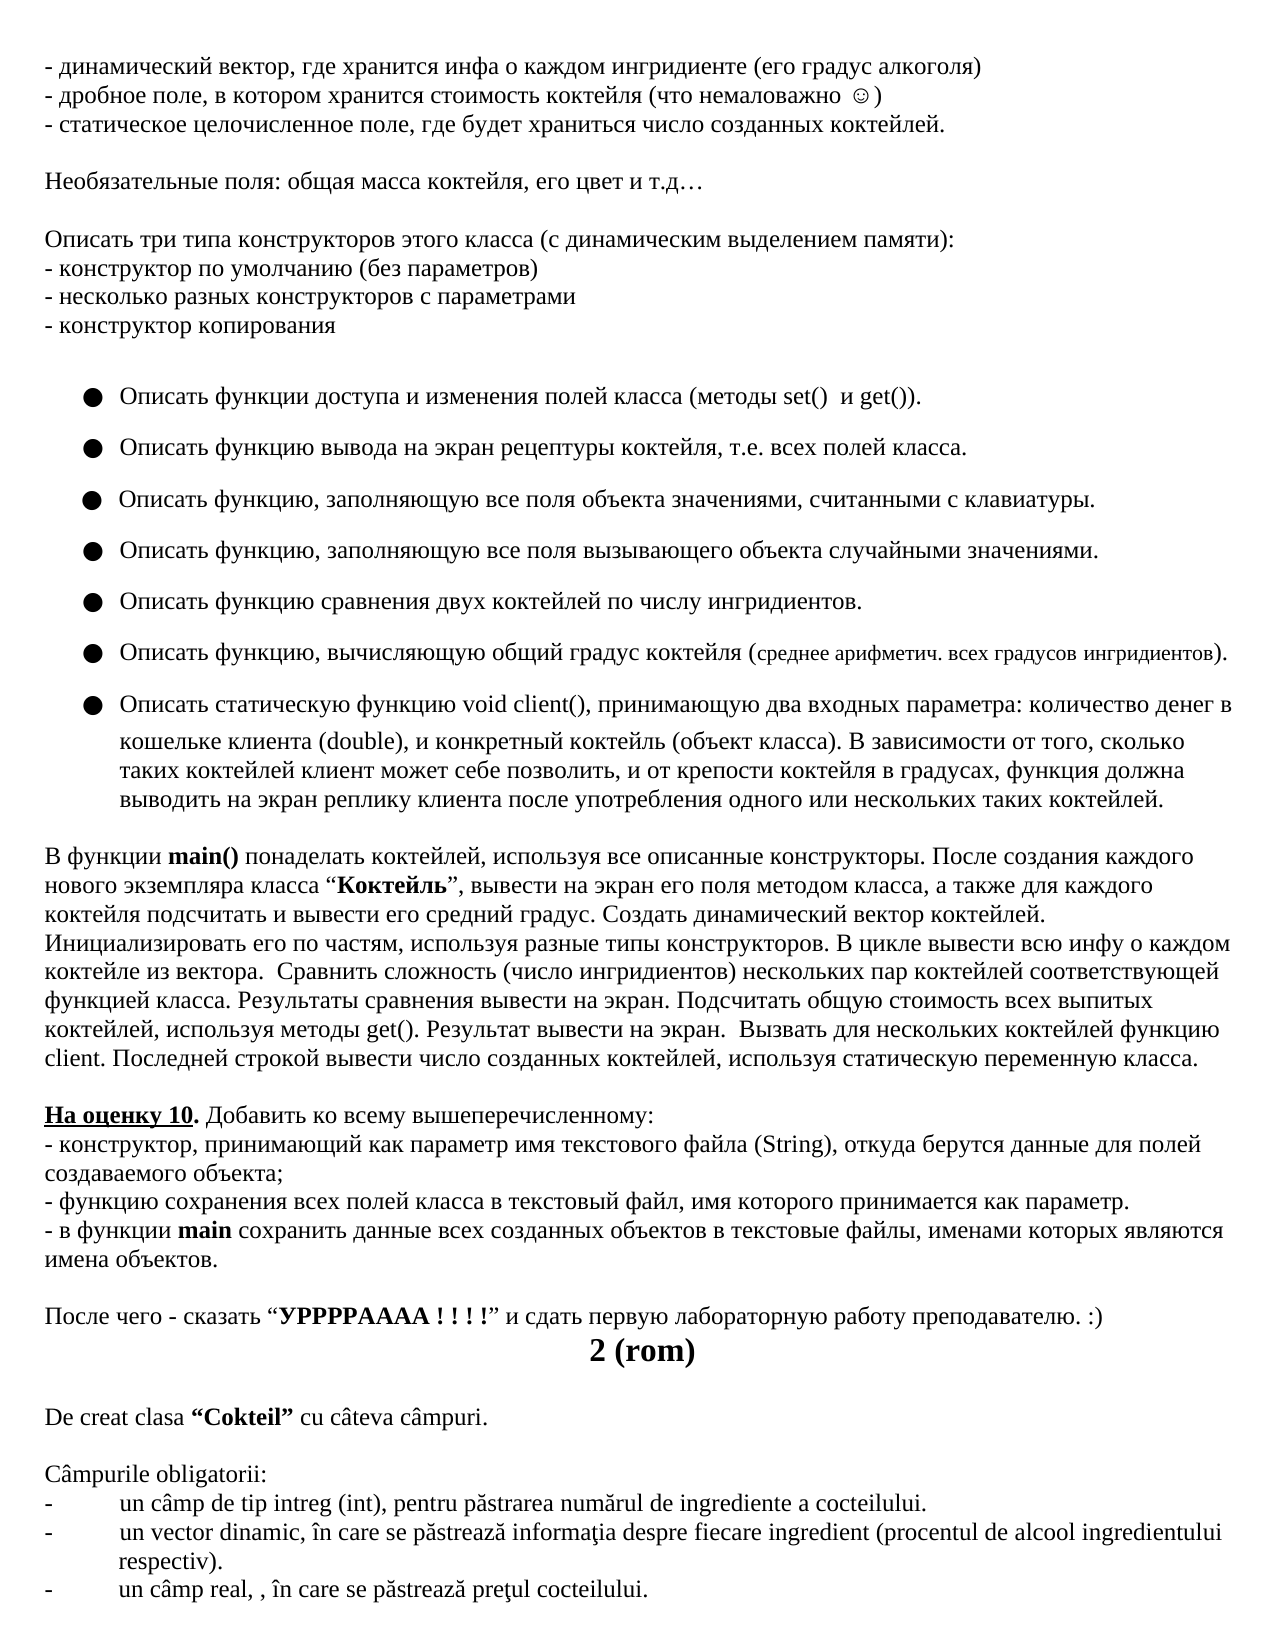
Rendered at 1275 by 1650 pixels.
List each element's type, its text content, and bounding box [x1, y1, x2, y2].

list Описать функции доступа и изменения полей класса (методы set() и get()). [82, 368, 1240, 419]
text 2 (rom) [44, 1330, 1240, 1368]
text - несколько разных конструкторов с параметрами [44, 281, 1240, 310]
text - функцию сохранения всех полей класса в текстовый файл, имя которого принимается как параметр. [44, 1186, 1240, 1215]
text - динамический вектор, где хранится инфа о каждом ингридиенте (его градус алкоголя) [44, 51, 1240, 80]
text - un câmp de tip intreg (int), pentru păstrarea numărul de ingrediente a cocteilului. [44, 1488, 1240, 1517]
text - un câmp real, , în care se păstrează preţul cocteilului. [44, 1574, 1240, 1603]
text - конструктор копирования [44, 310, 1240, 339]
list Описать статическую функцию void client(), принимающую два входных параметра: количество денег в кошельке клиента (double), и конкретный коктейль (объект класса). В зависимости от того, сколько таких коктейлей клиент может себе позволить, и от крепости коктейля в градусах, функция должна выводить на экран реплику клиента после употребления одного или нескольких таких коктейлей. [82, 675, 1240, 813]
text - конструктор, принимающий как параметр имя текстового файла (String), откуда берутся данные для полей создаваемого объекта; [44, 1129, 1240, 1186]
list Описать функцию, заполняющую все поля объекта значениями, считанными с клавиатуры. [81, 470, 1240, 521]
list Описать функцию вывода на экран рецептуры коктейля, т.е. всех полей класса. [82, 419, 1240, 470]
list Описать функцию, заполняющую все поля вызывающего объекта случайными значениями. [82, 521, 1240, 573]
text На оценку 10. Добавить ко всему вышеперечисленному: [44, 1100, 1240, 1129]
text - в функции main сохранить данные всех созданных объектов в текстовые файлы, именами которых являются имена объектов. [44, 1215, 1240, 1273]
text После чего - сказать “УРРРРАААА ! ! ! !” и сдать первую лабораторную работу преподавателю. :) [44, 1301, 1240, 1330]
text Câmpurile obligatorii: [44, 1459, 1240, 1488]
list Описать функцию сравнения двух коктейлей по числу ингридиентов. [82, 573, 1240, 624]
text De creat clasa “Сokteil” cu câteva câmpuri. [44, 1402, 1240, 1431]
text - конструктор по умолчанию (без параметров) [44, 253, 1240, 281]
text В функции main() понаделать коктейлей, используя все описанные конструкторы. После создания каждого нового экземпляра класса “Коктейль”, вывести на экран его поля методом класса, а также для каждого коктейля подсчитать и вывести его средний градус. Создать динамический вектор коктейлей. Инициализировать его по частям, используя разные типы конструкторов. В цикле вывести всю инфу о каждом коктейле из вектора. Сравнить сложность (число ингридиентов) нескольких пар коктейлей соответствующей функцией класса. Результаты сравнения вывести на экран. Подсчитать общую стоимость всех выпитых коктейлей, используя методы get(). Результат вывести на экран. Вызвать для нескольких коктейлей функцию client. Последней строкой вывести число созданных коктейлей, используя статическую переменную класса. [44, 841, 1240, 1071]
list Описать функцию, вычисляющую общий градус коктейля (среднее арифметич. всех градусов ингридиентов). [82, 624, 1240, 675]
text Описать три типа конструкторов этого класса (с динамическим выделением памяти): [44, 224, 1240, 253]
text - un vector dinamic, în care se păstrează informaţia despre fiecare ingredient (procentul de alcool ingredientului respectiv). [44, 1517, 1240, 1574]
text - дробное поле, в котором хранится стоимость коктейля (что немаловажно ☺) [44, 80, 1240, 109]
text Необязательные поля: общая масса коктейля, его цвет и т.д… [44, 166, 1240, 195]
text - статическое целочисленное поле, где будет храниться число созданных коктейлей. [44, 109, 1240, 138]
